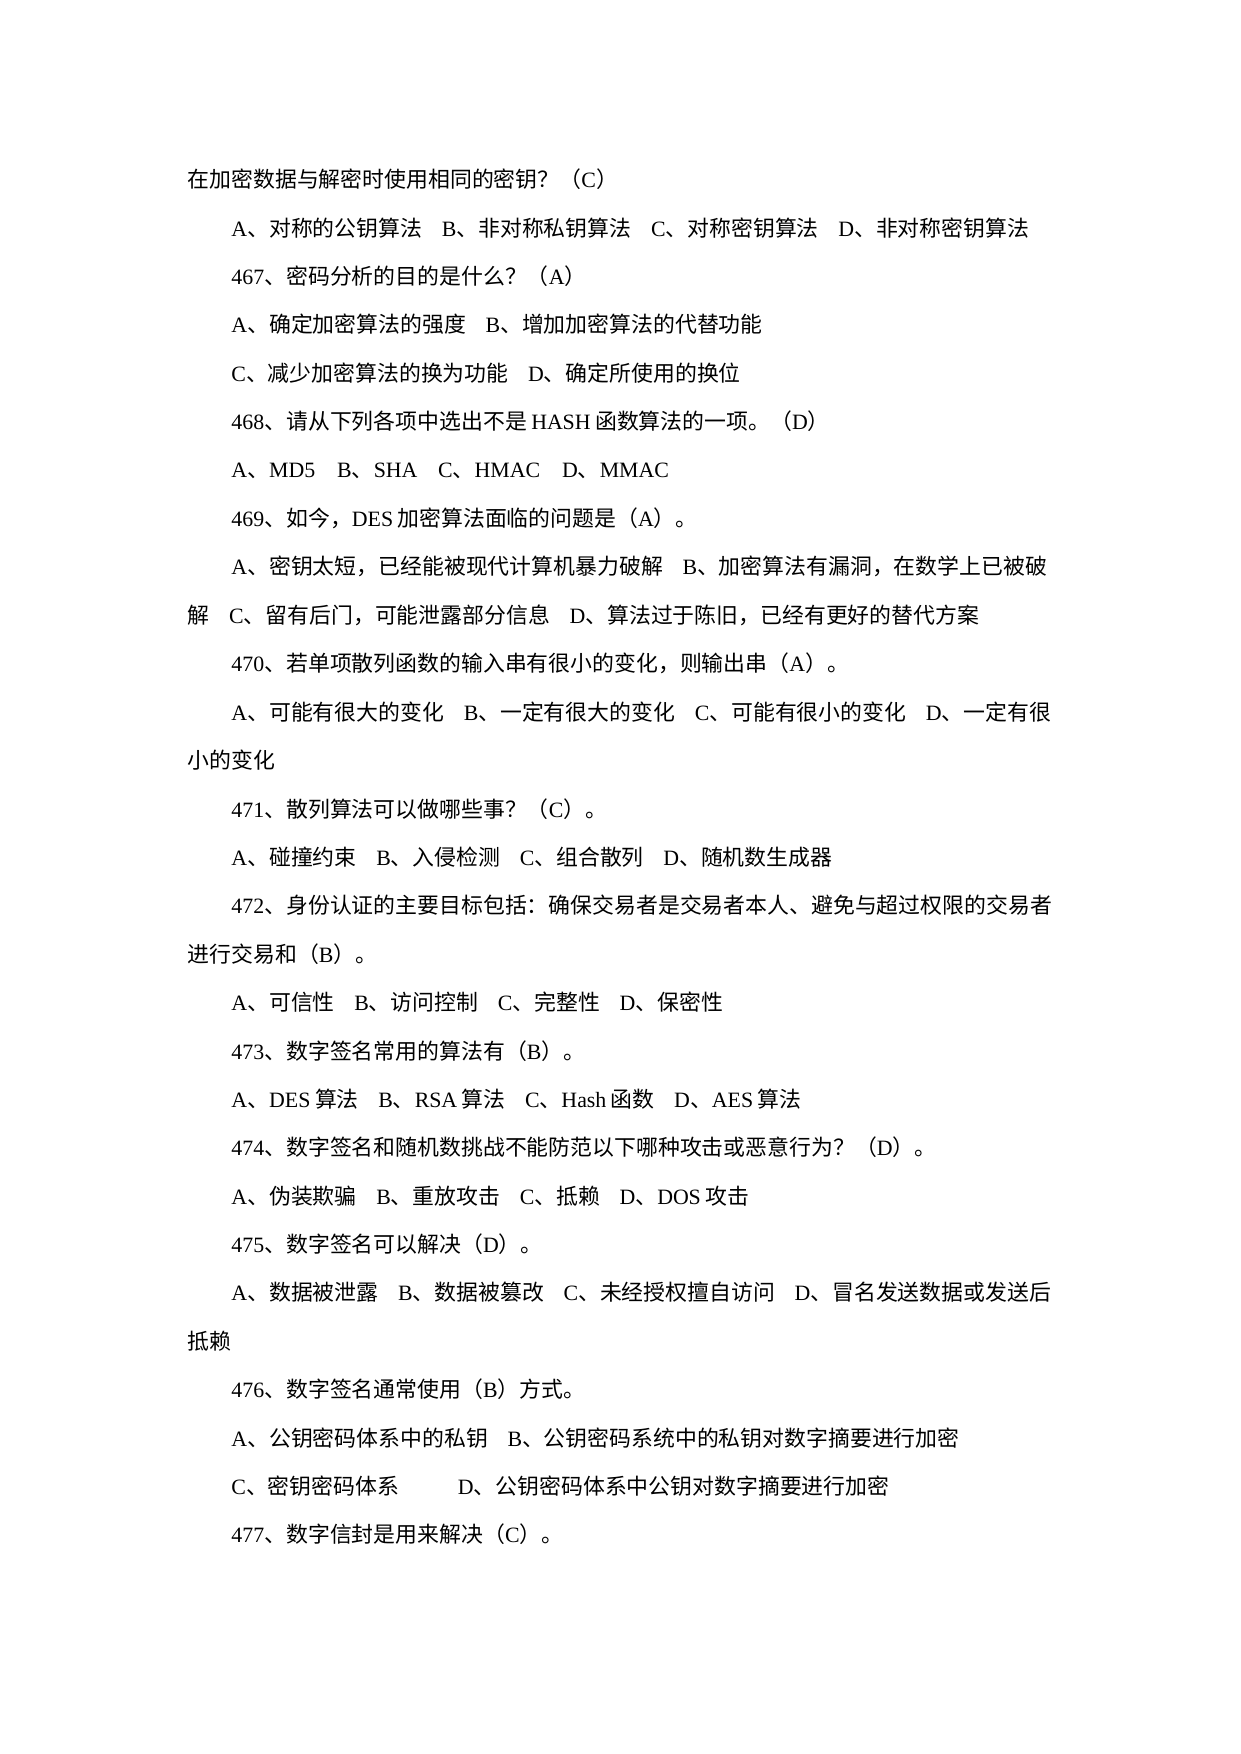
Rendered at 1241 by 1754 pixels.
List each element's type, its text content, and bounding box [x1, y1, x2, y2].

text A、对称的公钥算法 B、非对称私钥算法 C、对称密钥算法 D、非对称密钥算法 [187, 210, 1053, 243]
text A、DES算法 B、RSA算法 C、Hash函数 D、AES算法 [187, 1082, 1053, 1114]
text 473、数字签名常用的算法有（B）。 [187, 1033, 1053, 1066]
text A、可信性 B、访问控制 C、完整性 D、保密性 [187, 985, 1053, 1017]
text 469、如今，DES加密算法面临的问题是（A）。 [187, 500, 1053, 533]
text C、密钥密码体系 D、公钥密码体系中公钥对数字摘要进行加密 [187, 1469, 1053, 1501]
text C、减少加密算法的换为功能 D、确定所使用的换位 [187, 355, 1053, 388]
text A、密钥太短，已经能被现代计算机暴力破解 B、加密算法有漏洞，在数学上已被破解 C、留有后门，可能泄露部分信息 D、算法过于陈旧，已经有更好的替代方案 [187, 549, 1053, 630]
text 472、身份认证的主要目标包括：确保交易者是交易者本人、避免与超过权限的交易者进行交易和（B）。 [187, 888, 1053, 969]
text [187, 162, 1053, 194]
text 468、请从下列各项中选出不是HASH函数算法的一项。（D） [187, 404, 1053, 436]
text 470、若单项散列函数的输入串有很小的变化，则输出串（A）。 [187, 646, 1053, 678]
text A、数据被泄露 B、数据被篡改 C、未经授权擅自访问 D、冒名发送数据或发送后抵赖 [187, 1275, 1053, 1356]
text 474、数字签名和随机数挑战不能防范以下哪种攻击或恶意行为？（D）。 [187, 1130, 1053, 1162]
text A、可能有很大的变化 B、一定有很大的变化 C、可能有很小的变化 D、一定有很小的变化 [187, 694, 1053, 775]
text A、伪装欺骗 B、重放攻击 C、抵赖 D、DOS攻击 [187, 1178, 1053, 1211]
text 477、数字信封是用来解决（C）。 [187, 1517, 1053, 1549]
text A、确定加密算法的强度 B、增加加密算法的代替功能 [187, 307, 1053, 339]
text A、公钥密码体系中的私钥 B、公钥密码系统中的私钥对数字摘要进行加密 [187, 1420, 1053, 1453]
text 467、密码分析的目的是什么？（A） [187, 259, 1053, 291]
text 475、数字签名可以解决（D）。 [187, 1227, 1053, 1259]
text A、碰撞约束 B、入侵检测 C、组合散列 D、随机数生成器 [187, 839, 1053, 872]
text 476、数字签名通常使用（B）方式。 [187, 1372, 1053, 1404]
text A、MD5 B、SHA C、HMAC D、MMAC [187, 452, 1053, 484]
text 471、散列算法可以做哪些事？（C）。 [187, 791, 1053, 824]
